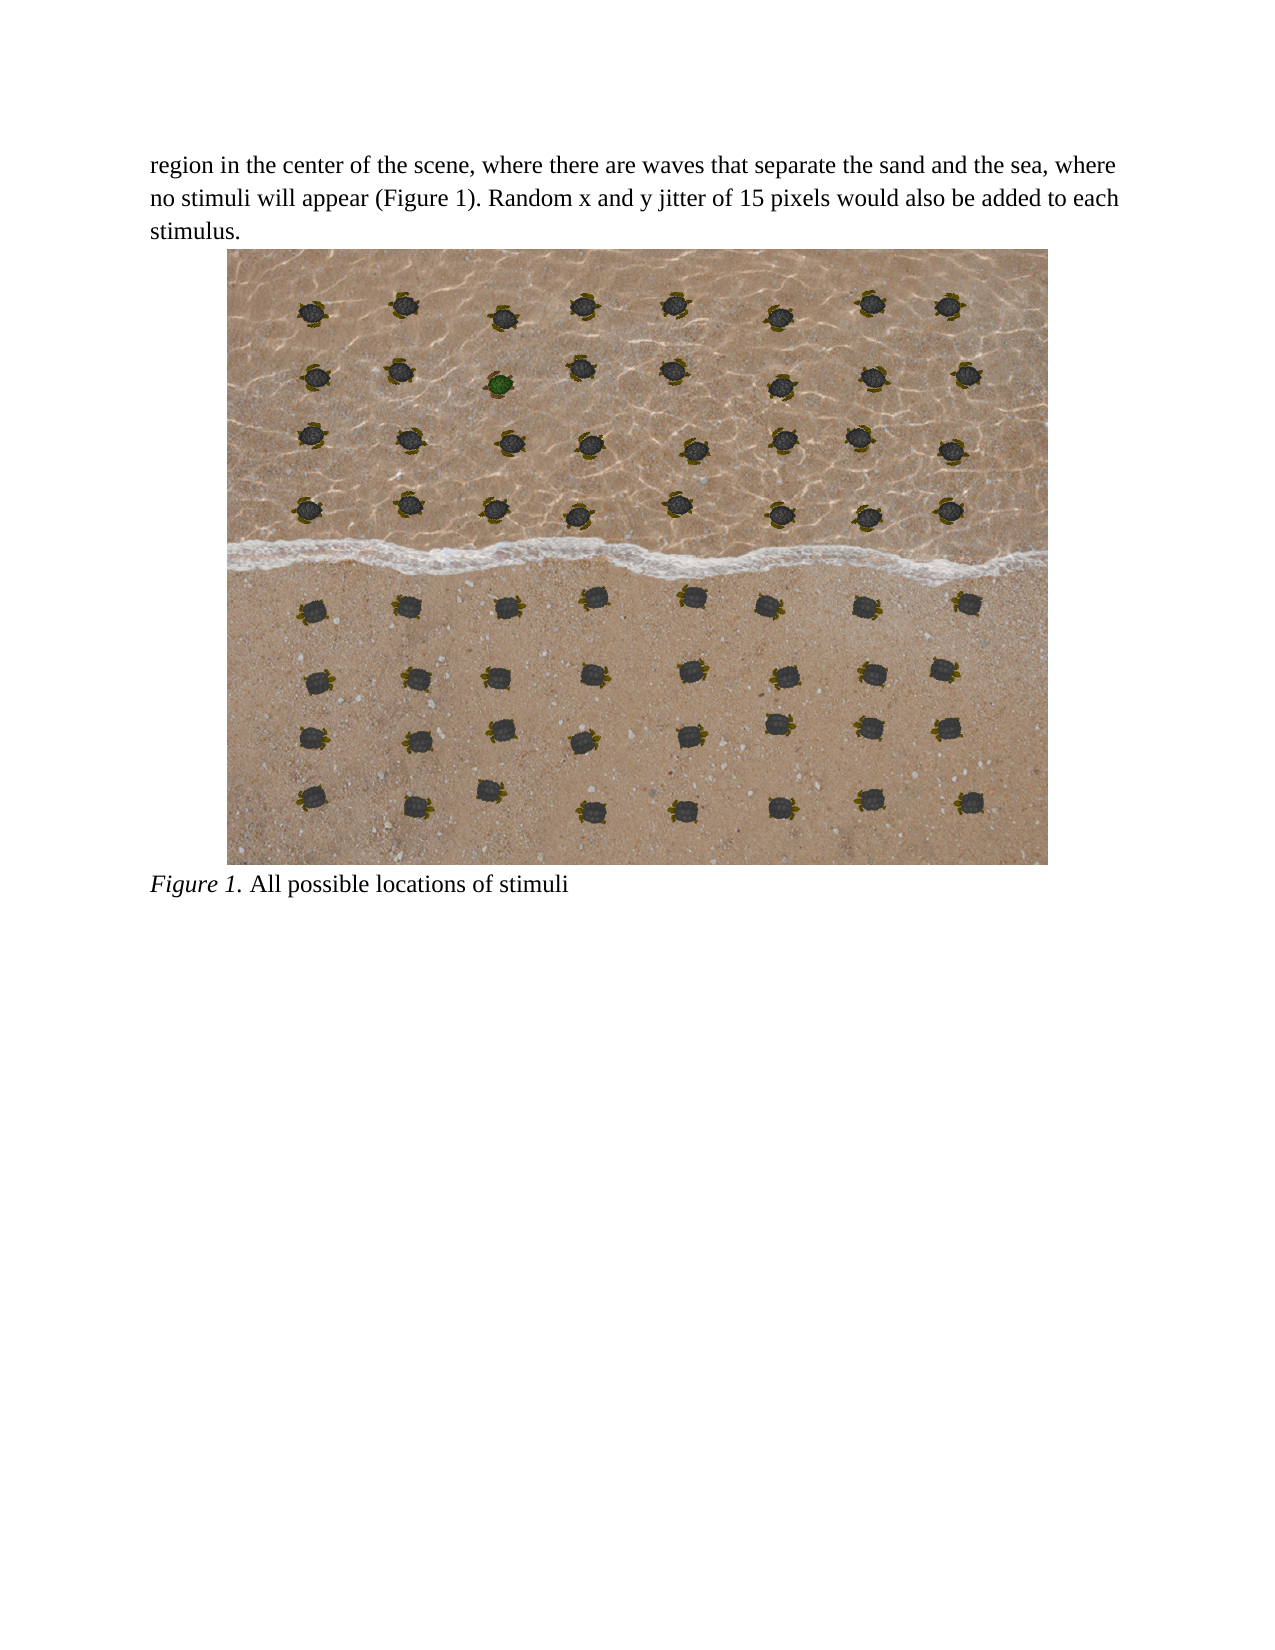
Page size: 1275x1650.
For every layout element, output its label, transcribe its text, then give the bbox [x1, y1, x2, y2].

text Figure 1. All possible locations of stimuli [150, 869, 1125, 898]
picture [227, 249, 1048, 865]
